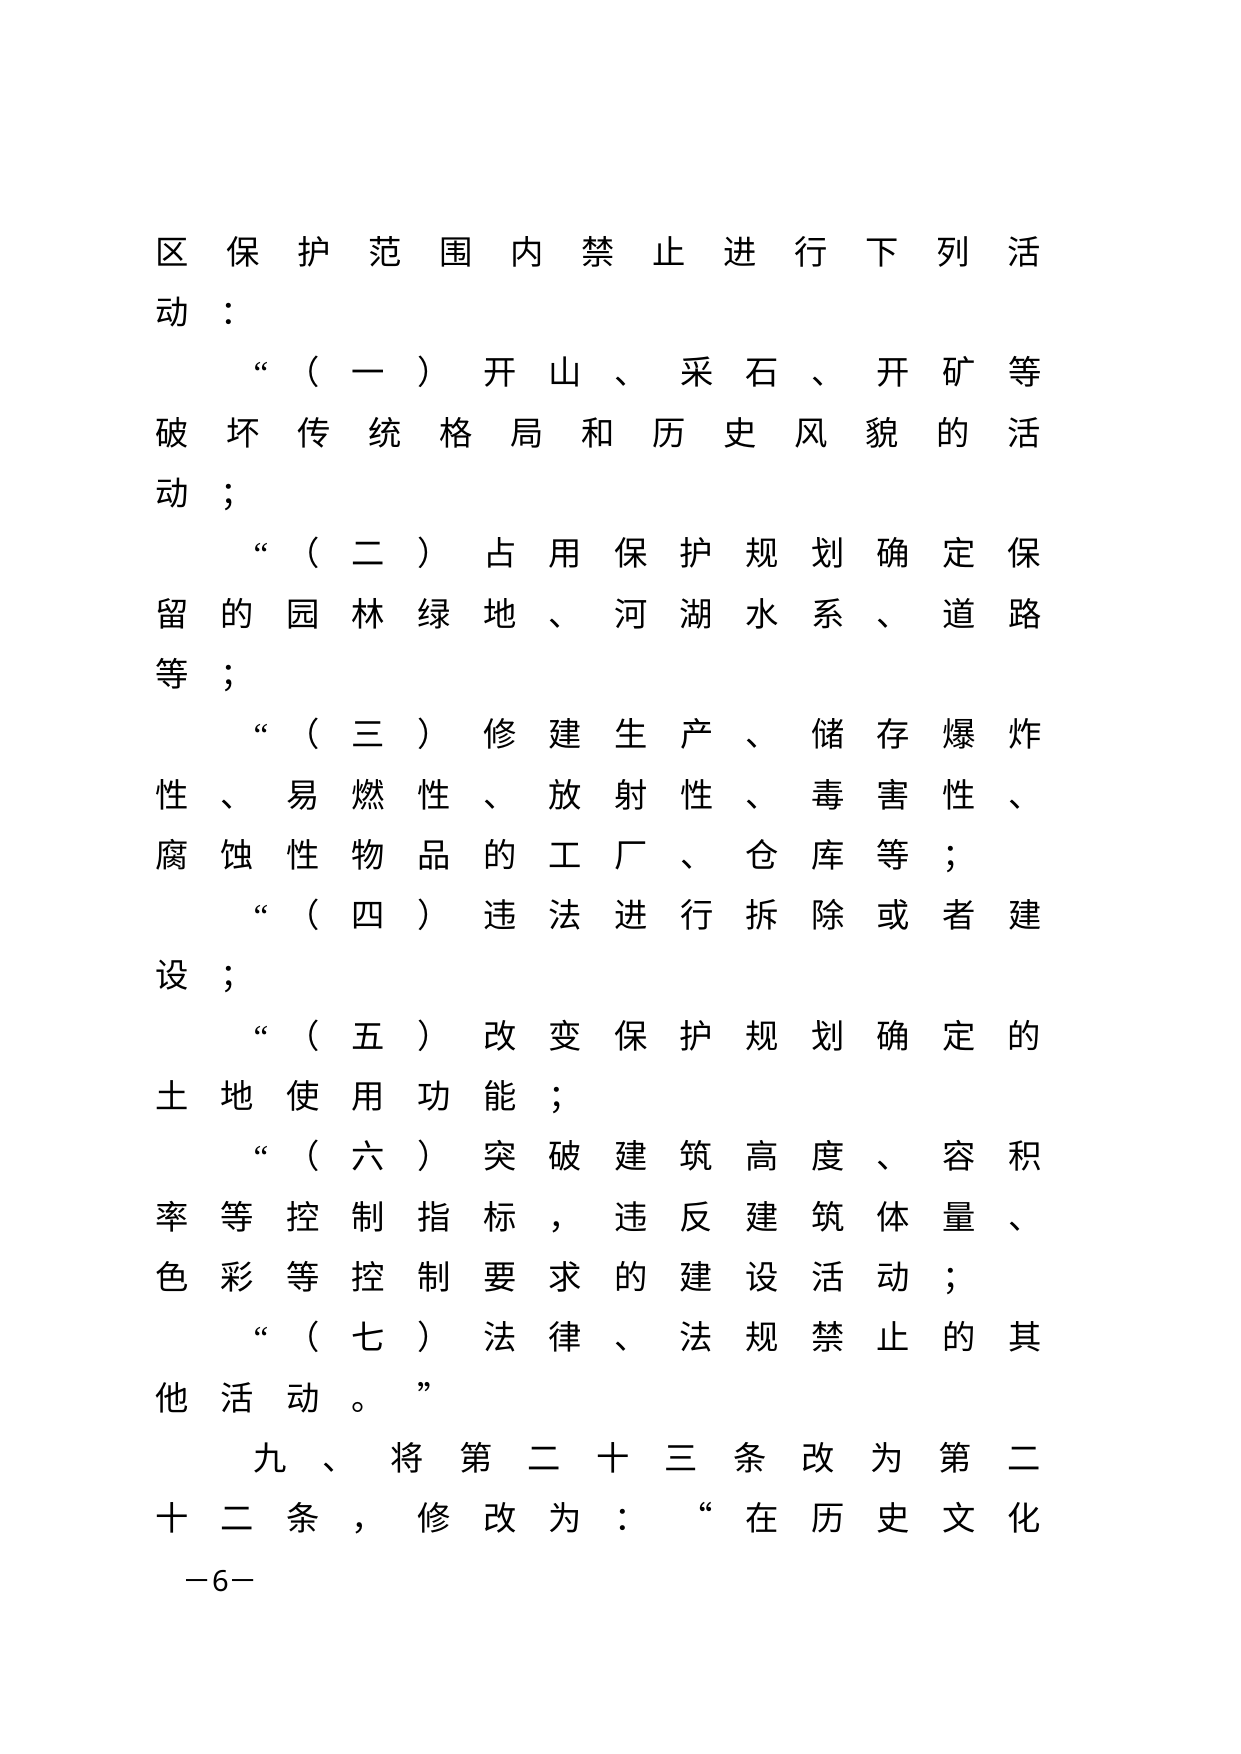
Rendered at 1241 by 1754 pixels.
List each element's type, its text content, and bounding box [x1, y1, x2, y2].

list “（二）占用保护规划确定保留的园林绿地、河湖水系、道路等； [155, 521, 1073, 702]
list 九、将第二十三条改为第二十二条，修改为：“在历史文化街区保护范围内，经鉴定为危房且权属合法、清晰的，可以依照城乡规划法等法律、法规的规定申请修复改造。危房修复改造应当保持其传统格局和历史风貌。 [155, 1426, 1073, 1546]
list “（四）违法进行拆除或者建设； [155, 883, 1073, 1003]
list “（一）开山、采石、开矿等破坏传统格局和历史风貌的活动； [155, 340, 1073, 521]
list “（三）修建生产、储存爆炸性、易燃性、放射性、毒害性、腐蚀性物品的工厂、仓库等； [155, 702, 1073, 883]
list 八、将第二十一条改为第二十条，修改为：“在历史文化街区保护范围内禁止进行下列活动： [155, 219, 1073, 340]
list “（六）突破建筑高度、容积率等控制指标，违反建筑体量、色彩等控制要求的建设活动； [155, 1124, 1073, 1305]
list “（七）法律、法规禁止的其他活动。” [155, 1305, 1073, 1426]
list “（五）改变保护规划确定的土地使用功能； [155, 1003, 1073, 1124]
